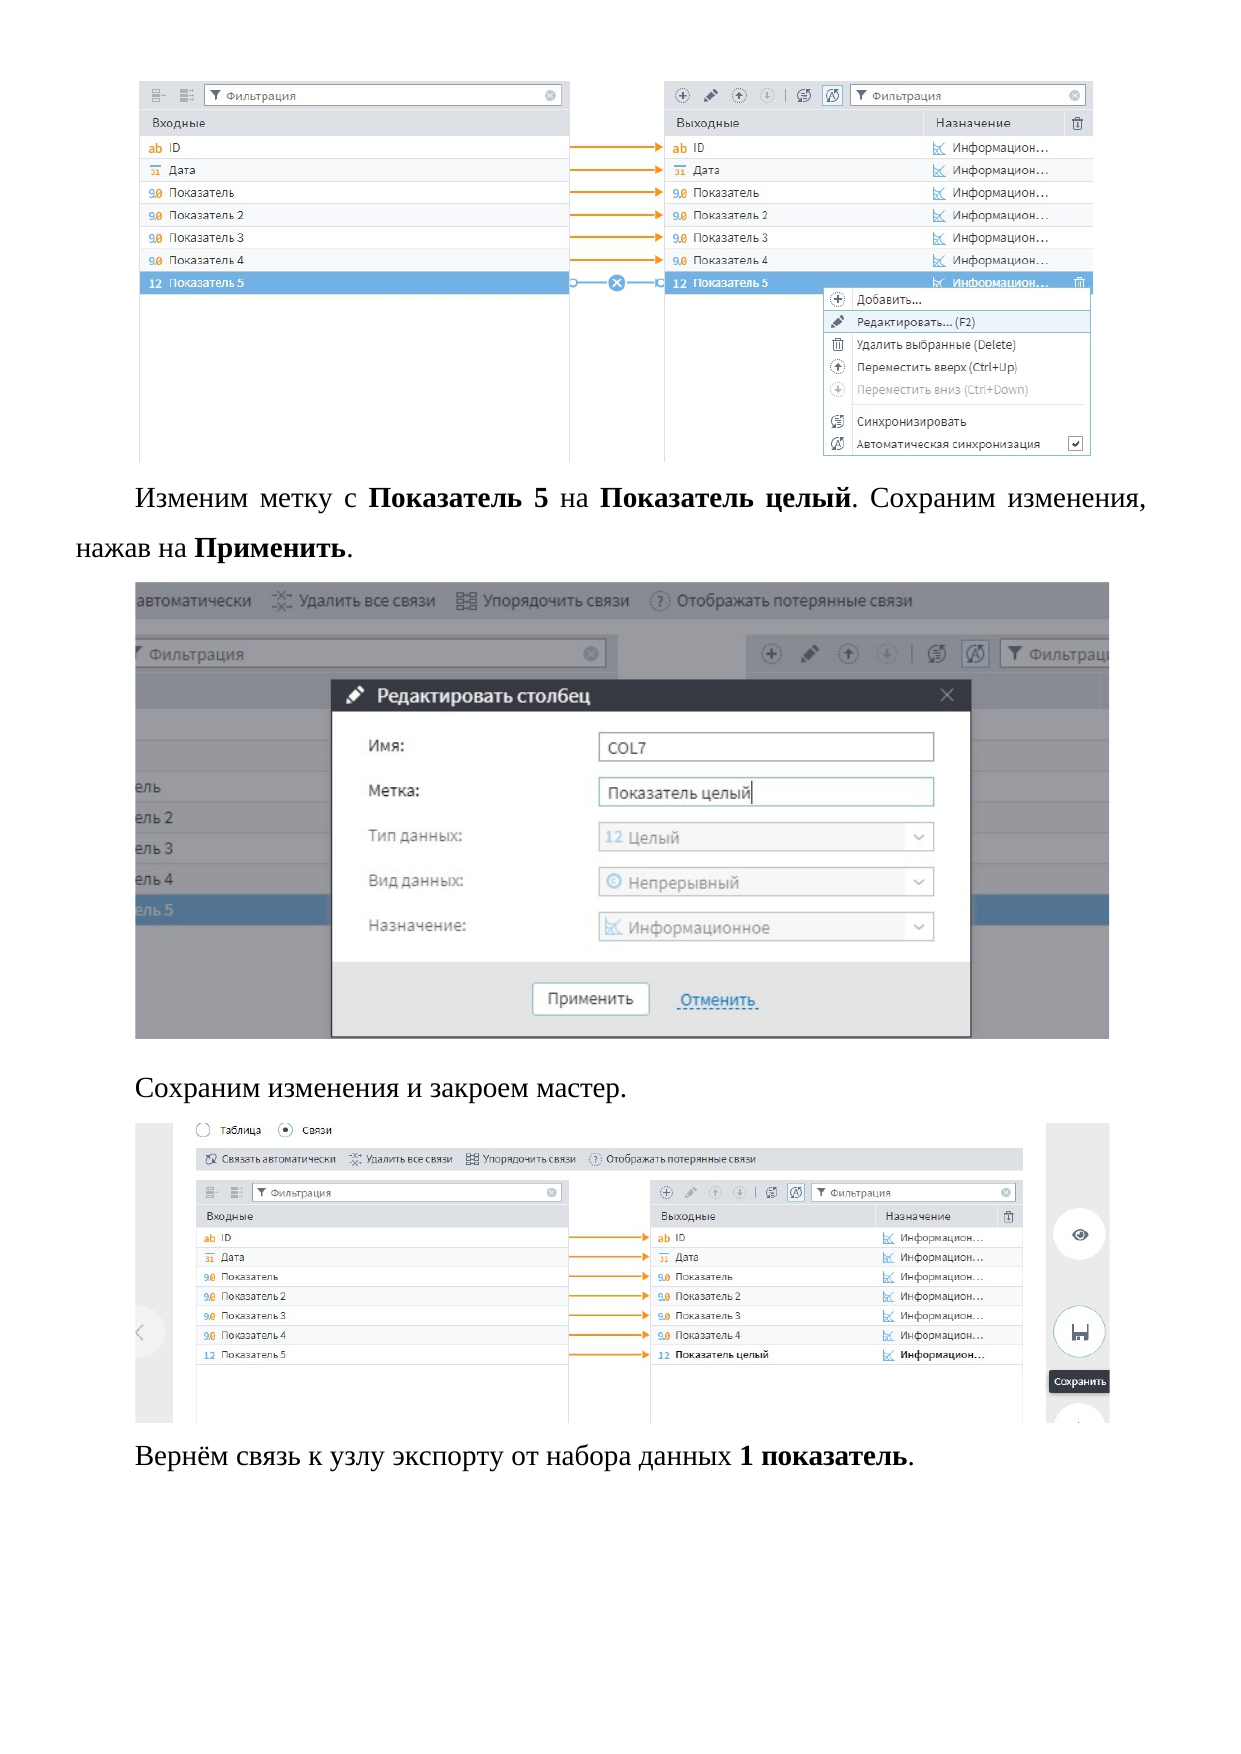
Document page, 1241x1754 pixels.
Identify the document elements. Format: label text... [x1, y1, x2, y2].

picture [135, 1123, 1110, 1136]
picture [139, 81, 1094, 462]
text Вернём связь к узлу экспорту от набора данных 1 показатель. [134, 1136, 1181, 1472]
picture [135, 582, 1110, 596]
text Сохраним изменения и закроем мастер. [134, 596, 1181, 1104]
text Изменим метку с Показатель 5 на Показатель целый. Сохраним изменения, нажав на Применить. [76, 480, 1181, 564]
